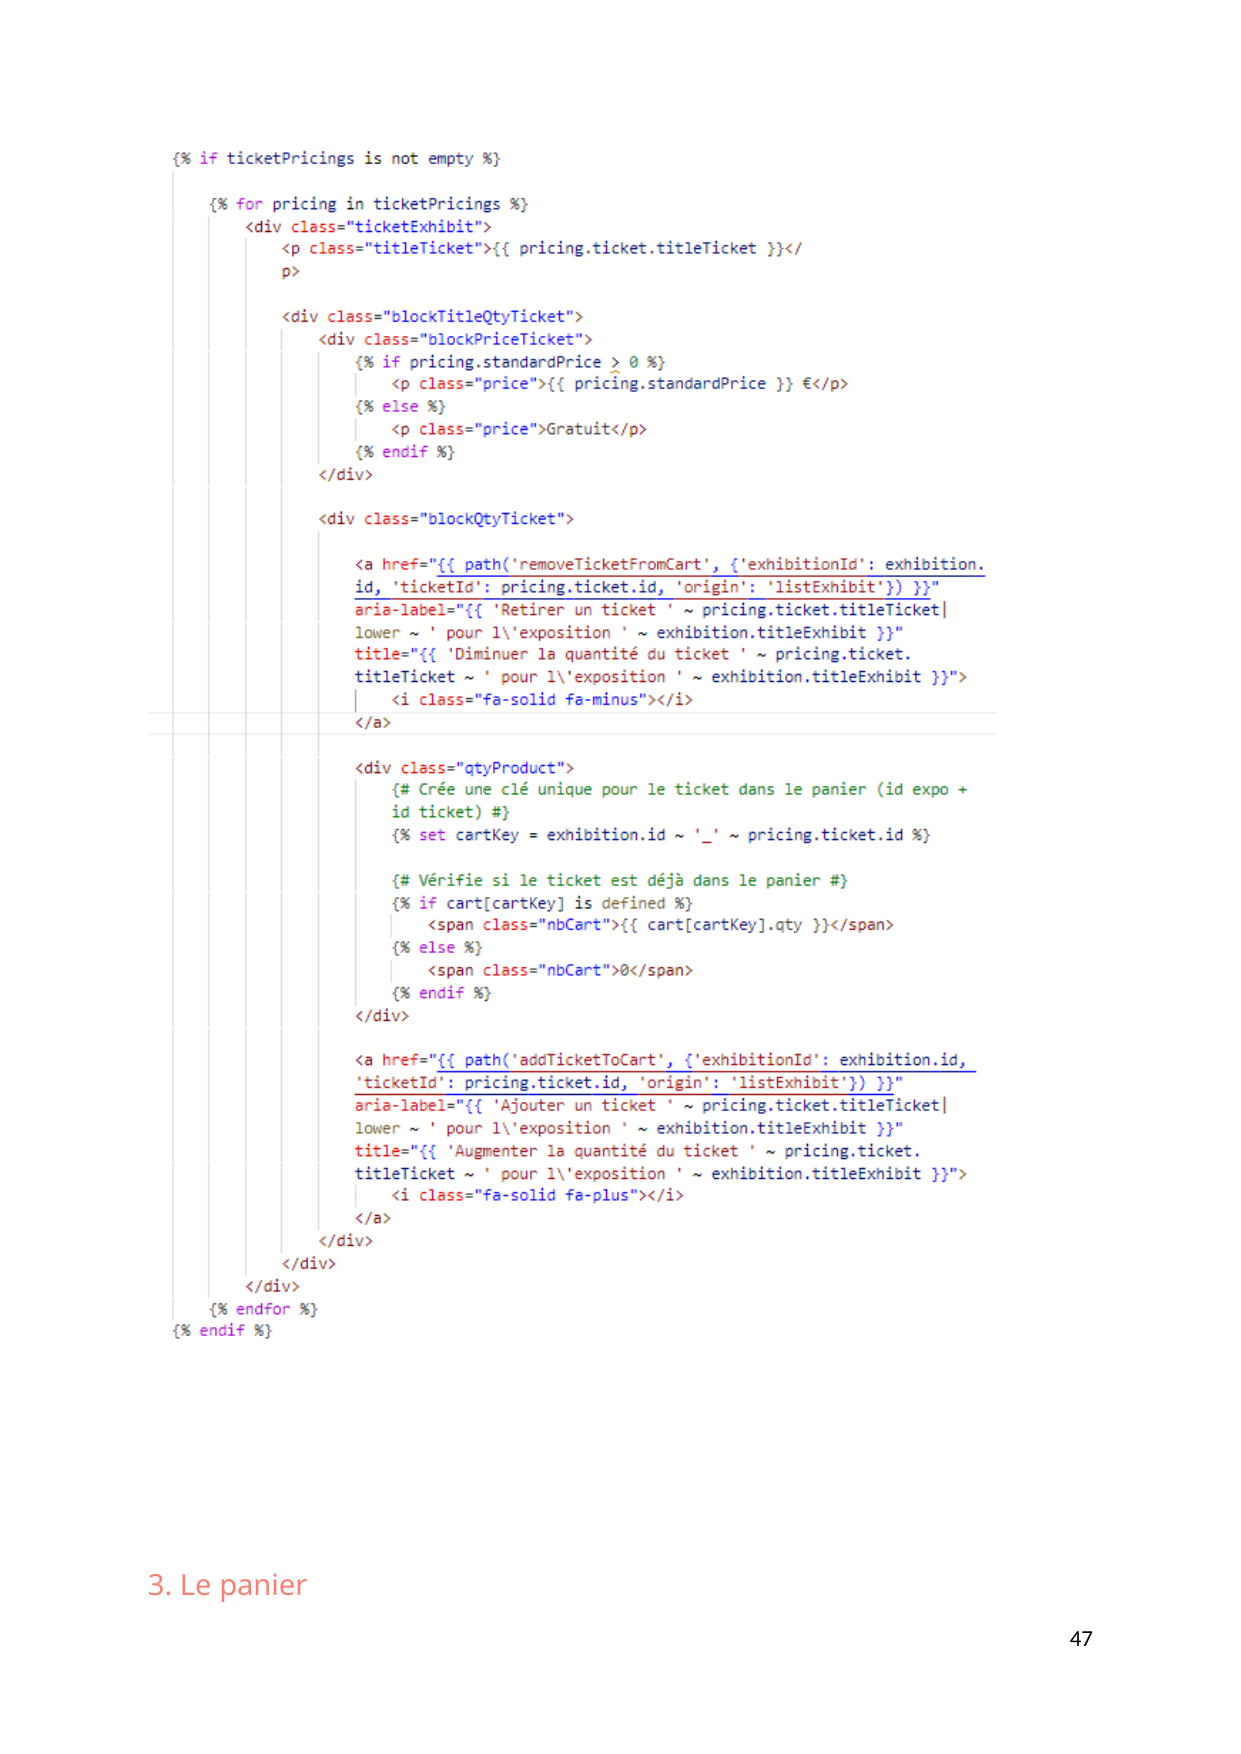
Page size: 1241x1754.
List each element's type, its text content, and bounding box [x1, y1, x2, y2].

text 3. Le panier [148, 1565, 1093, 1604]
picture [147, 147, 1008, 1346]
